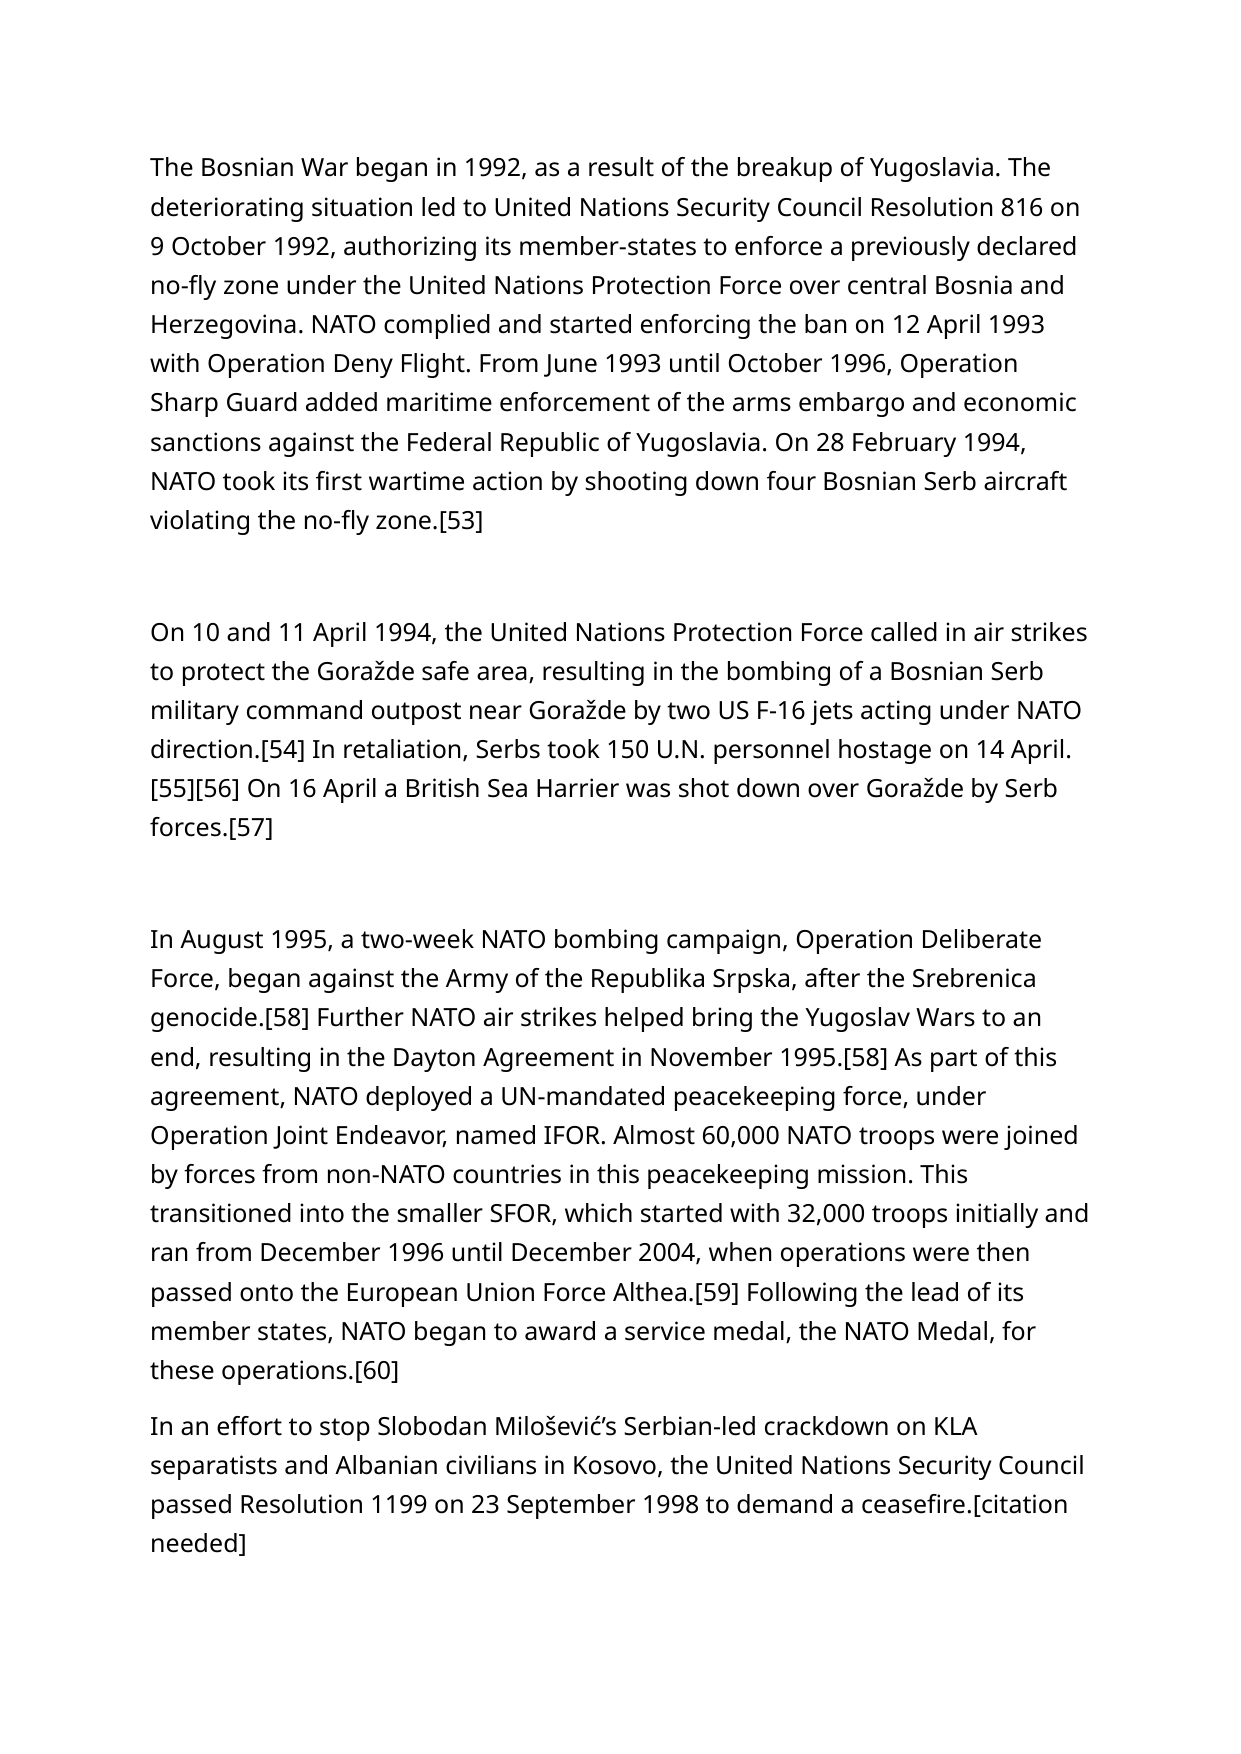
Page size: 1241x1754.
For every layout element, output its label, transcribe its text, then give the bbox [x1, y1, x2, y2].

text In an effort to stop Slobodan Milošević’s Serbian-led crackdown on KLA separatists and Albanian civilians in Kosovo, the United Nations Security Council passed Resolution 1199 on 23 September 1998 to demand a ceasefire.[citation needed] [150, 1408, 1090, 1560]
text The Bosnian War began in 1992, as a result of the breakup of Yugoslavia. The deteriorating situation led to United Nations Security Council Resolution 816 on 9 October 1992, authorizing its member-states to enforce a previously declared no-fly zone under the United Nations Protection Force over central Bosnia and Herzegovina. NATO complied and started enforcing the ban on 12 April 1993 with Operation Deny Flight. From June 1993 until October 1996, Operation Sharp Guard added maritime enforcement of the arms embargo and economic sanctions against the Federal Republic of Yugoslavia. On 28 February 1994, NATO took its first wartime action by shooting down four Bosnian Serb aircraft violating the no-fly zone.[53] [150, 150, 1090, 537]
text On 10 and 11 April 1994, the United Nations Protection Force called in air strikes to protect the Goražde safe area, resulting in the bombing of a Bosnian Serb military command outpost near Goražde by two US F-16 jets acting under NATO direction.[54] In retaliation, Serbs took 150 U.N. personnel hostage on 14 April.[55][56] On 16 April a British Sea Harrier was shot down over Goražde by Serb forces.[57] [150, 614, 1090, 844]
text In August 1995, a two-week NATO bombing campaign, Operation Deliberate Force, began against the Army of the Republika Srpska, after the Srebrenica genocide.[58] Further NATO air strikes helped bring the Yugoslav Wars to an end, resulting in the Dayton Agreement in November 1995.[58] As part of this agreement, NATO deployed a UN-mandated peacekeeping force, under Operation Joint Endeavor, named IFOR. Almost 60,000 NATO troops were joined by forces from non-NATO countries in this peacekeeping mission. This transitioned into the smaller SFOR, which started with 32,000 troops initially and ran from December 1996 until December 2004, when operations were then passed onto the European Union Force Althea.[59] Following the lead of its member states, NATO began to award a service medal, the NATO Medal, for these operations.[60] [150, 922, 1090, 1387]
